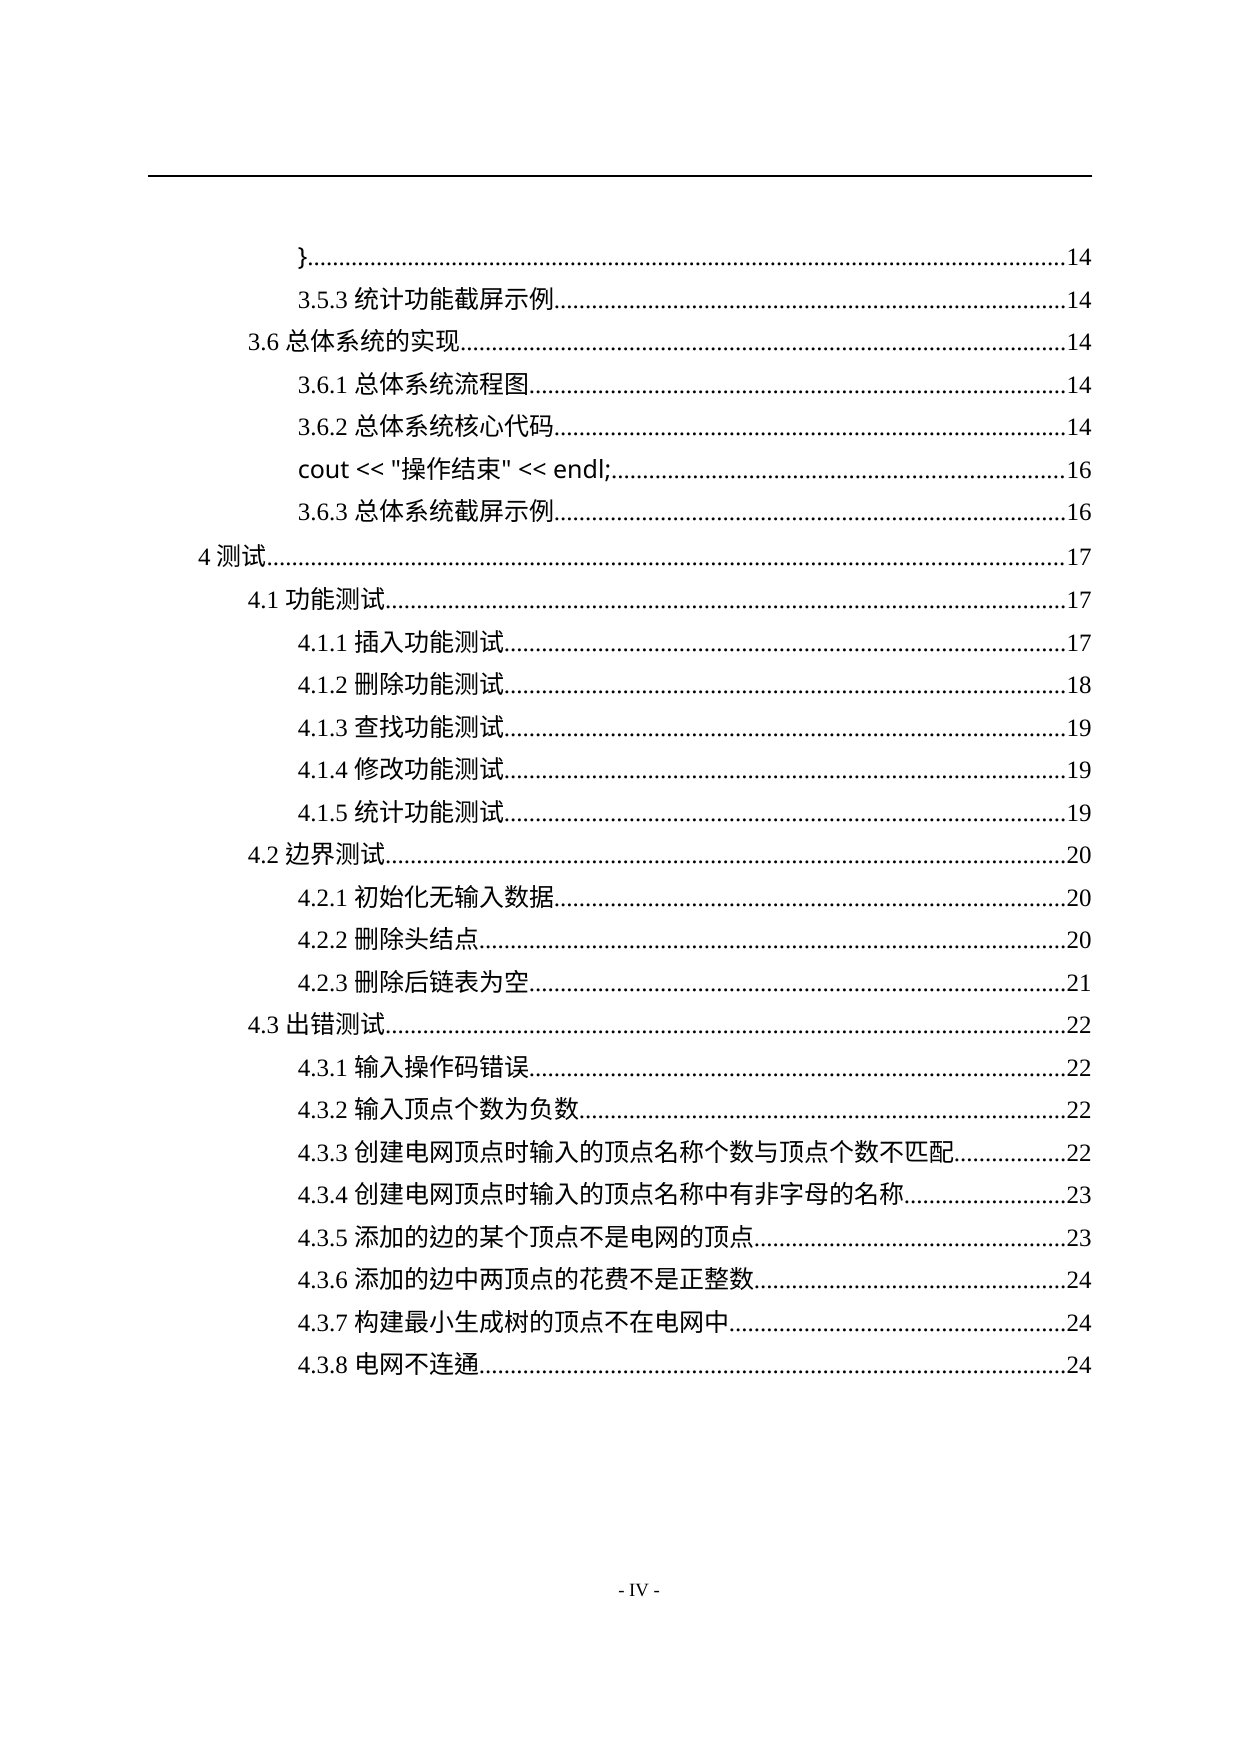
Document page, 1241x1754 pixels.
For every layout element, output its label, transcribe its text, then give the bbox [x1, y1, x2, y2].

text cout << "操作结束" << endl; 16 [248, 452, 1092, 486]
text 4.3.4 创建电网顶点时输入的顶点名称中有非字母的名称 23 [248, 1177, 1092, 1211]
text 4.3.7 构建最小生成树的顶点不在电网中 24 [248, 1304, 1092, 1338]
text 4.1 功能测试 17 [198, 582, 1092, 616]
text 3.6.3 总体系统截屏示例 16 [248, 494, 1092, 528]
text 4.3 出错测试 22 [198, 1007, 1092, 1041]
text 4.3.8 电网不连通 24 [248, 1347, 1092, 1381]
text 4.3.1 输入操作码错误 22 [248, 1049, 1092, 1083]
text 4.1.5 统计功能测试 19 [248, 794, 1092, 828]
text 4.3.5 添加的边的某个顶点不是电网的顶点 23 [248, 1219, 1092, 1253]
text 4.1.2 删除功能测试 18 [248, 667, 1092, 701]
text 4.3.6 添加的边中两顶点的花费不是正整数 24 [248, 1262, 1092, 1296]
text 4 测试 17 [198, 537, 1092, 573]
text 3.6.1 总体系统流程图 14 [248, 367, 1092, 401]
text 4.1.3 查找功能测试 19 [248, 709, 1092, 743]
text 4.1.4 修改功能测试 19 [248, 752, 1092, 786]
text 4.3.2 输入顶点个数为负数 22 [248, 1092, 1092, 1126]
text 3.6.2 总体系统核心代码 14 [248, 409, 1092, 443]
text 3.6 总体系统的实现 14 [198, 324, 1092, 358]
text 4.2 边界测试 20 [198, 837, 1092, 871]
text 4.2.1 初始化无输入数据 20 [248, 879, 1092, 913]
text 4.1.1 插入功能测试 17 [248, 624, 1092, 658]
text 4.2.2 删除头结点 20 [248, 922, 1092, 956]
text 4.3.3 创建电网顶点时输入的顶点名称个数与顶点个数不匹配 22 [248, 1134, 1092, 1168]
text 4.2.3 删除后链表为空 21 [248, 964, 1092, 998]
text 3.5.3 统计功能截屏示例 14 [248, 282, 1092, 316]
text } 14 [248, 239, 1092, 273]
